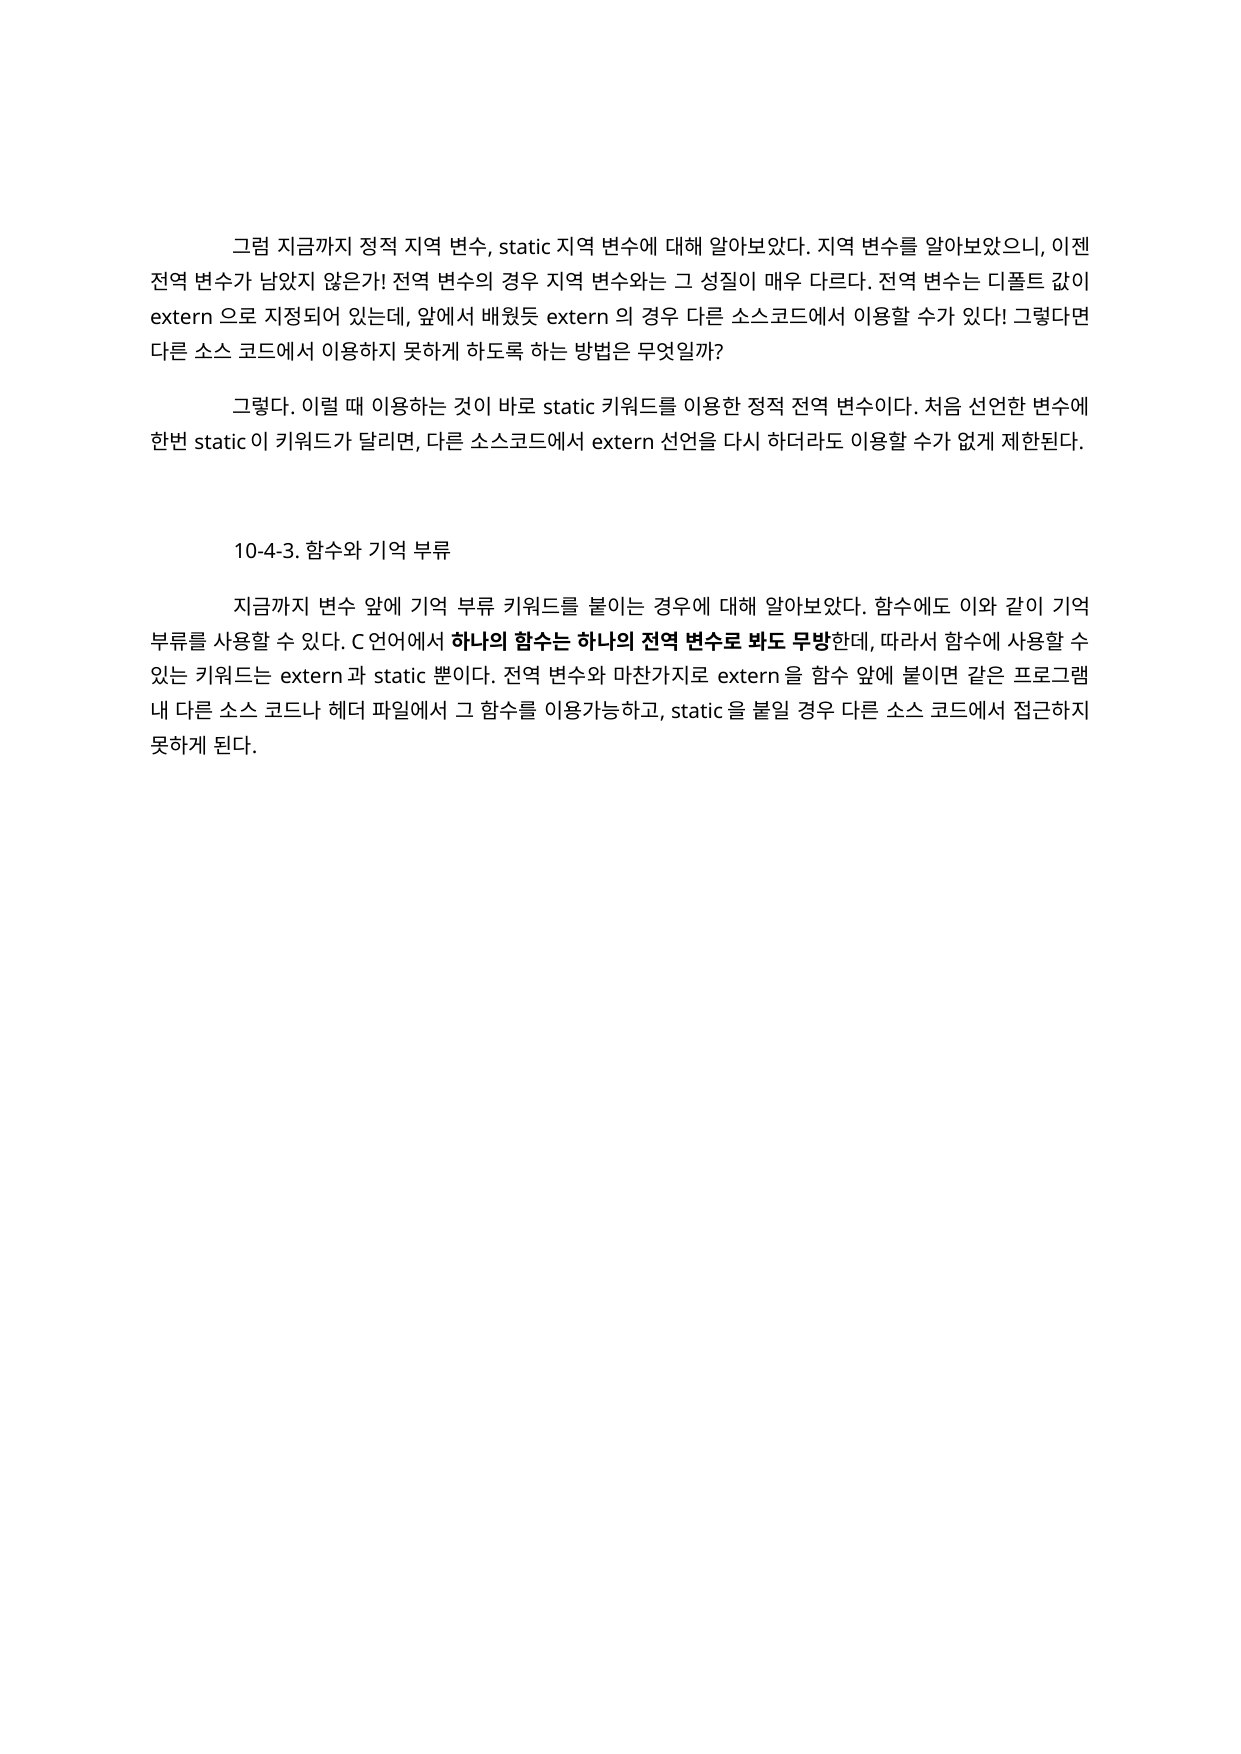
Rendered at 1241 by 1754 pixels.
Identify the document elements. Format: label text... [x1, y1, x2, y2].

text 그렇다. 이럴 때 이용하는 것이 바로 static 키워드를 이용한 정적 전역 변수이다. 처음 선언한 변수에 한번 static이 키워드가 달리면, 다른 소스코드에서 extern 선언을 다시 하더라도 이용할 수가 없게 제한된다. [150, 391, 1090, 456]
text 그럼 지금까지 정적 지역 변수, static 지역 변수에 대해 알아보았다. 지역 변수를 알아보았으니, 이젠 전역 변수가 남았지 않은가! 전역 변수의 경우 지역 변수와는 그 성질이 매우 다르다. 전역 변수는 디폴트 값이 extern 으로 지정되어 있는데, 앞에서 배웠듯 extern 의 경우 다른 소스코드에서 이용할 수가 있다! 그렇다면 다른 소스 코드에서 이용하지 못하게 하도록 하는 방법은 무엇일까? [150, 231, 1090, 365]
text 지금까지 변수 앞에 기억 부류 키워드를 붙이는 경우에 대해 알아보았다. 함수에도 이와 같이 기억 부류를 사용할 수 있다. C언어에서 하나의 함수는 하나의 전역 변수로 봐도 무방한데, 따라서 함수에 사용할 수 있는 키워드는 extern과 static 뿐이다. 전역 변수와 마찬가지로 extern을 함수 앞에 붙이면 같은 프로그램 내 다른 소스 코드나 헤더 파일에서 그 함수를 이용가능하고, static을 붙일 경우 다른 소스 코드에서 접근하지 못하게 된다. [150, 590, 1090, 759]
text 10-4-3. 함수와 기억 부류 [150, 534, 1090, 565]
